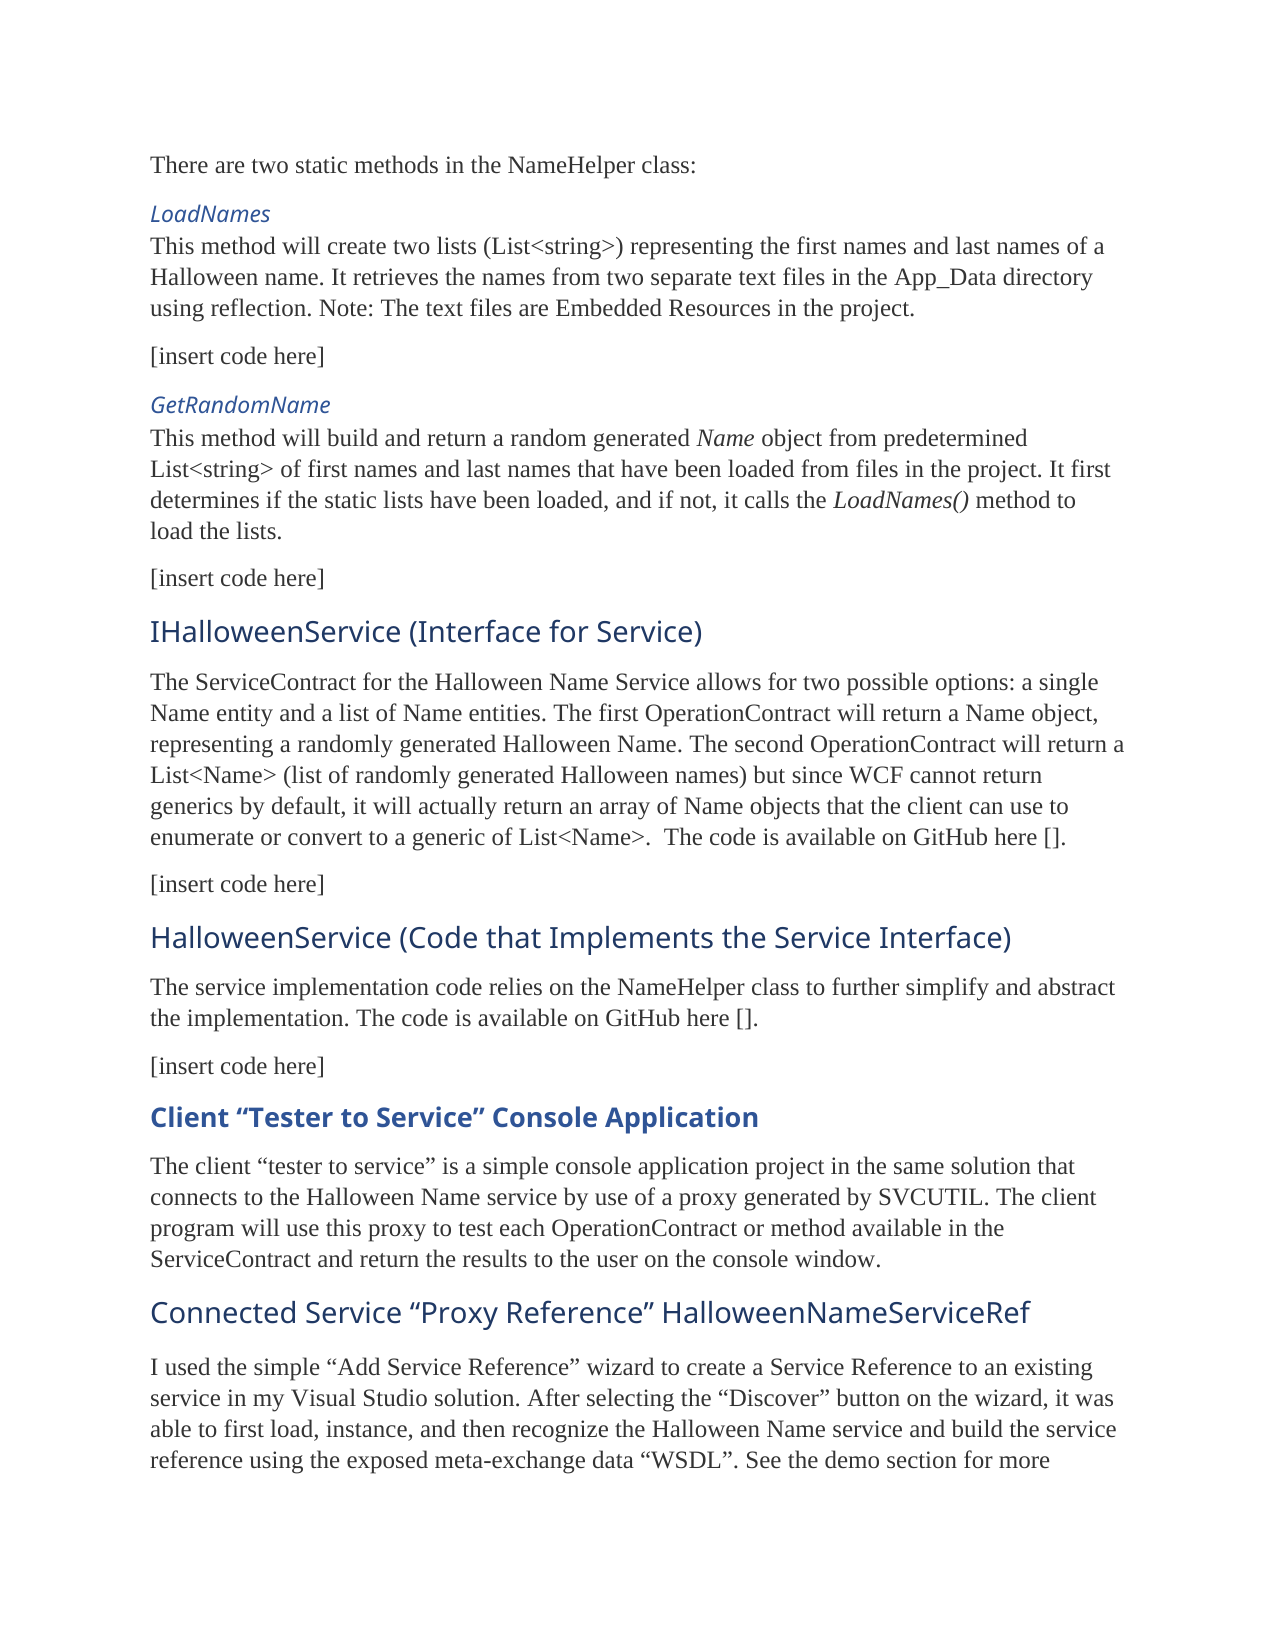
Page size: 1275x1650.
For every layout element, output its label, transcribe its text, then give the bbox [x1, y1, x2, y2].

text [insert code here] [150, 1051, 1125, 1080]
text The ServiceContract for the Halloween Name Service allows for two possible options: a single Name entity and a list of Name entities. The first OperationContract will return a Name object, representing a randomly generated Halloween Name. The second OperationContract will return a List<Name> (list of randomly generated Halloween names) but since WCF cannot return generics by default, it will actually return an array of Name objects that the client can use to enumerate or convert to a generic of List<Name>. The code is available on GitHub here []. [150, 667, 1125, 851]
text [150, 1352, 1125, 1473]
text [insert code here] [150, 563, 1125, 592]
text Connected Service “Proxy Reference” HalloweenNameServiceRef [150, 1292, 1125, 1332]
subtitle HalloweenService (Code that Implements the Service Interface) [150, 917, 1125, 957]
subtitle IHalloweenService (Interface for Service) [150, 611, 1125, 651]
text This method will build and return a random generated Name object from predetermined List<string> of first names and last names that have been loaded from files in the project. It first determines if the static lists have been loaded, and if not, it calls the LoadNames() method to load the lists. [150, 423, 1125, 544]
text There are two static methods in the NameHelper class: [150, 150, 1125, 179]
text [insert code here] [150, 341, 1125, 370]
subtitle Client “Tester to Service” Console Application [150, 1099, 1125, 1136]
text The client “tester to service” is a simple console application project in the same solution that connects to the Halloween Name service by use of a proxy generated by SVCUTIL. The client program will use this proxy to test each OperationContract or method available in the ServiceContract and return the results to the user on the console window. [150, 1151, 1125, 1273]
text This method will create two lists (List<string>) representing the first names and last names of a Halloween name. It retrieves the names from two separate text files in the App_Data directory using reflection. Note: The text files are Embedded Resources in the project. [150, 231, 1125, 322]
text The service implementation code relies on the NameHelper class to further simplify and abstract the implementation. The code is available on GitHub here []. [150, 972, 1125, 1032]
text [insert code here] [150, 869, 1125, 898]
subtitle LoadNames [150, 198, 1125, 229]
subtitle GetRandomName [150, 389, 1125, 420]
